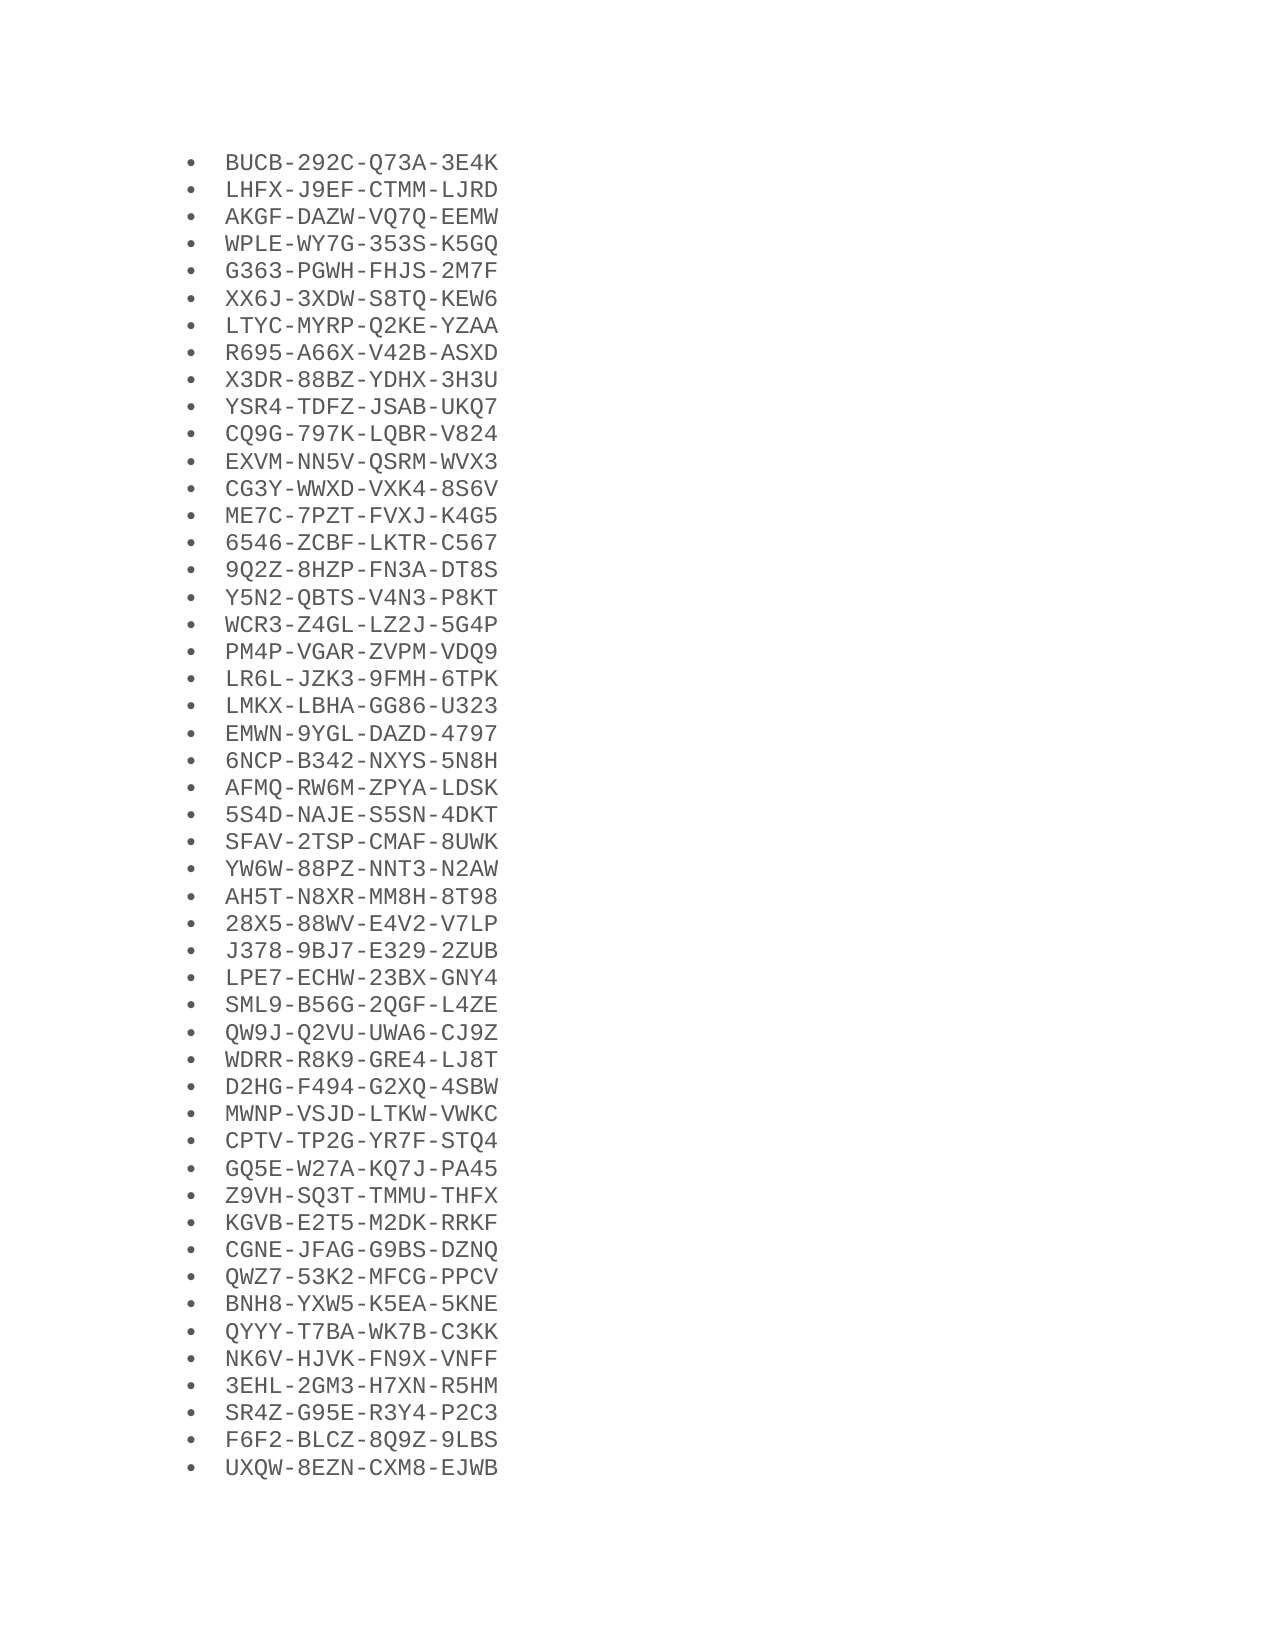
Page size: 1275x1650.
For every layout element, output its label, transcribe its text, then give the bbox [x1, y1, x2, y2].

list CPTV-TP2G-YR7F-STQ4 [187, 1129, 1125, 1156]
list QYYY-T7BA-WK7B-C3KK [187, 1319, 1125, 1346]
list MWNP-VSJD-LTKW-VWKC [187, 1102, 1125, 1129]
list 9Q2Z-8HZP-FN3A-DT8S [187, 558, 1125, 585]
list NK6V-HJVK-FN9X-VNFF [187, 1346, 1125, 1373]
list YW6W-88PZ-NNT3-N2AW [187, 857, 1125, 884]
list UXQW-8EZN-CXM8-EJWB [187, 1455, 1125, 1482]
list Y5N2-QBTS-V4N3-P8KT [187, 585, 1125, 612]
list SFAV-2TSP-CMAF-8UWK [187, 830, 1125, 857]
list SML9-B56G-2QGF-L4ZE [187, 993, 1125, 1020]
list CG3Y-WWXD-VXK4-8S6V [187, 476, 1125, 503]
list BNH8-YXW5-K5EA-5KNE [187, 1292, 1125, 1319]
list CGNE-JFAG-G9BS-DZNQ [187, 1237, 1125, 1265]
list 3EHL-2GM3-H7XN-R5HM [187, 1373, 1125, 1401]
list WDRR-R8K9-GRE4-LJ8T [187, 1047, 1125, 1074]
list LMKX-LBHA-GG86-U323 [187, 694, 1125, 721]
list AH5T-N8XR-MM8H-8T98 [187, 884, 1125, 911]
list WCR3-Z4GL-LZ2J-5G4P [187, 612, 1125, 639]
list YSR4-TDFZ-JSAB-UKQ7 [187, 395, 1125, 422]
list Z9VH-SQ3T-TMMU-THFX [187, 1183, 1125, 1210]
list AKGF-DAZW-VQ7Q-EEMW [187, 204, 1125, 232]
list J378-9BJ7-E329-2ZUB [187, 938, 1125, 966]
list X3DR-88BZ-YDHX-3H3U [187, 367, 1125, 395]
list LTYC-MYRP-Q2KE-YZAA [187, 313, 1125, 340]
list 28X5-88WV-E4V2-V7LP [187, 911, 1125, 938]
list LPE7-ECHW-23BX-GNY4 [187, 966, 1125, 993]
list 6NCP-B342-NXYS-5N8H [187, 748, 1125, 775]
list QW9J-Q2VU-UWA6-CJ9Z [187, 1020, 1125, 1047]
list QWZ7-53K2-MFCG-PPCV [187, 1265, 1125, 1292]
list F6F2-BLCZ-8Q9Z-9LBS [187, 1428, 1125, 1455]
list GQ5E-W27A-KQ7J-PA45 [187, 1156, 1125, 1183]
list ME7C-7PZT-FVXJ-K4G5 [187, 503, 1125, 531]
list R695-A66X-V42B-ASXD [187, 340, 1125, 367]
list BUCB-292C-Q73A-3E4K [187, 150, 1125, 177]
list D2HG-F494-G2XQ-4SBW [187, 1074, 1125, 1102]
list KGVB-E2T5-M2DK-RRKF [187, 1210, 1125, 1237]
list LR6L-JZK3-9FMH-6TPK [187, 667, 1125, 694]
list LHFX-J9EF-CTMM-LJRD [187, 177, 1125, 204]
list CQ9G-797K-LQBR-V824 [187, 422, 1125, 449]
list 6546-ZCBF-LKTR-C567 [187, 531, 1125, 558]
list PM4P-VGAR-ZVPM-VDQ9 [187, 639, 1125, 667]
list SR4Z-G95E-R3Y4-P2C3 [187, 1401, 1125, 1428]
list EMWN-9YGL-DAZD-4797 [187, 721, 1125, 748]
list AFMQ-RW6M-ZPYA-LDSK [187, 775, 1125, 802]
list G363-PGWH-FHJS-2M7F [187, 259, 1125, 286]
list WPLE-WY7G-353S-K5GQ [187, 232, 1125, 259]
list 5S4D-NAJE-S5SN-4DKT [187, 802, 1125, 830]
list EXVM-NN5V-QSRM-WVX3 [187, 449, 1125, 476]
list XX6J-3XDW-S8TQ-KEW6 [187, 286, 1125, 313]
